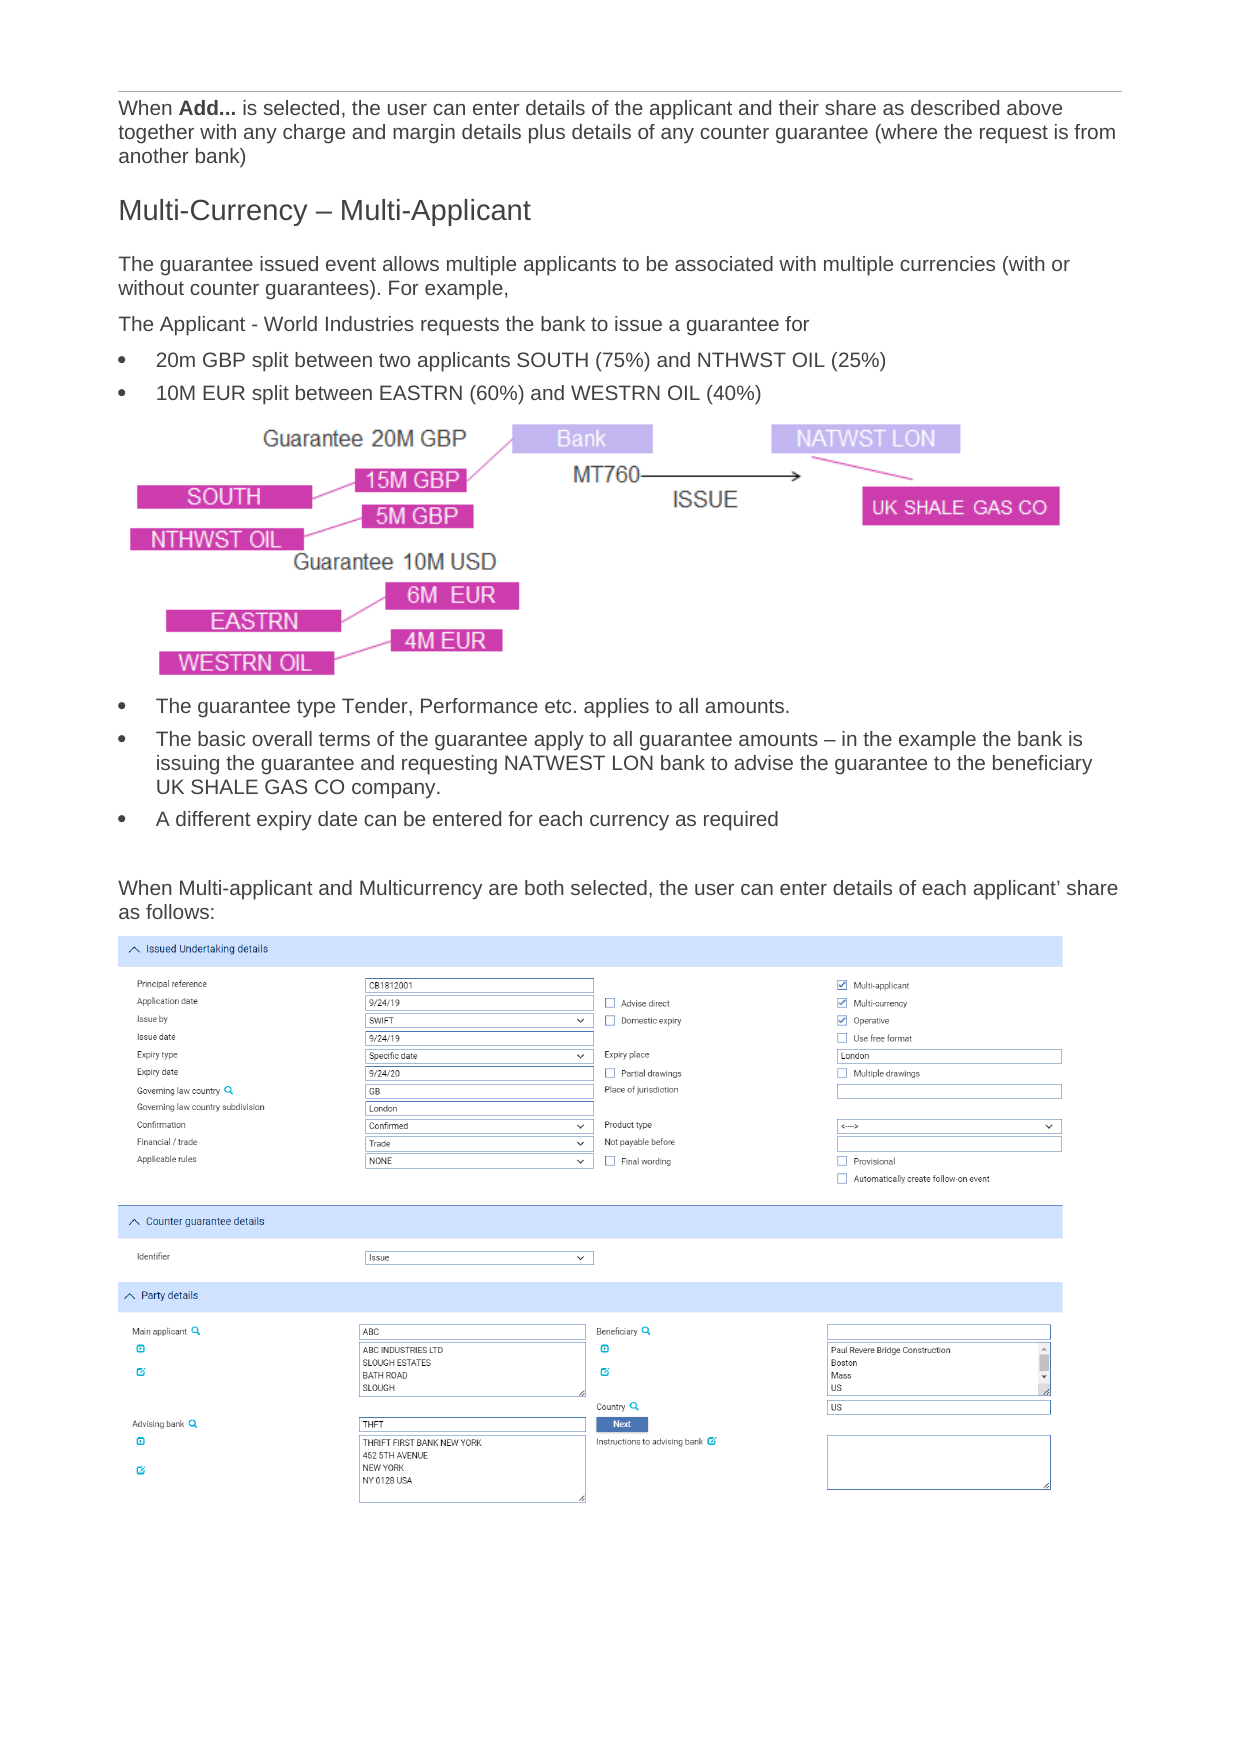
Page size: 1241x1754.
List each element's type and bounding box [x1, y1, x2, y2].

picture [118, 413, 1063, 682]
picture [118, 936, 1063, 1270]
picture [118, 1282, 1063, 1505]
